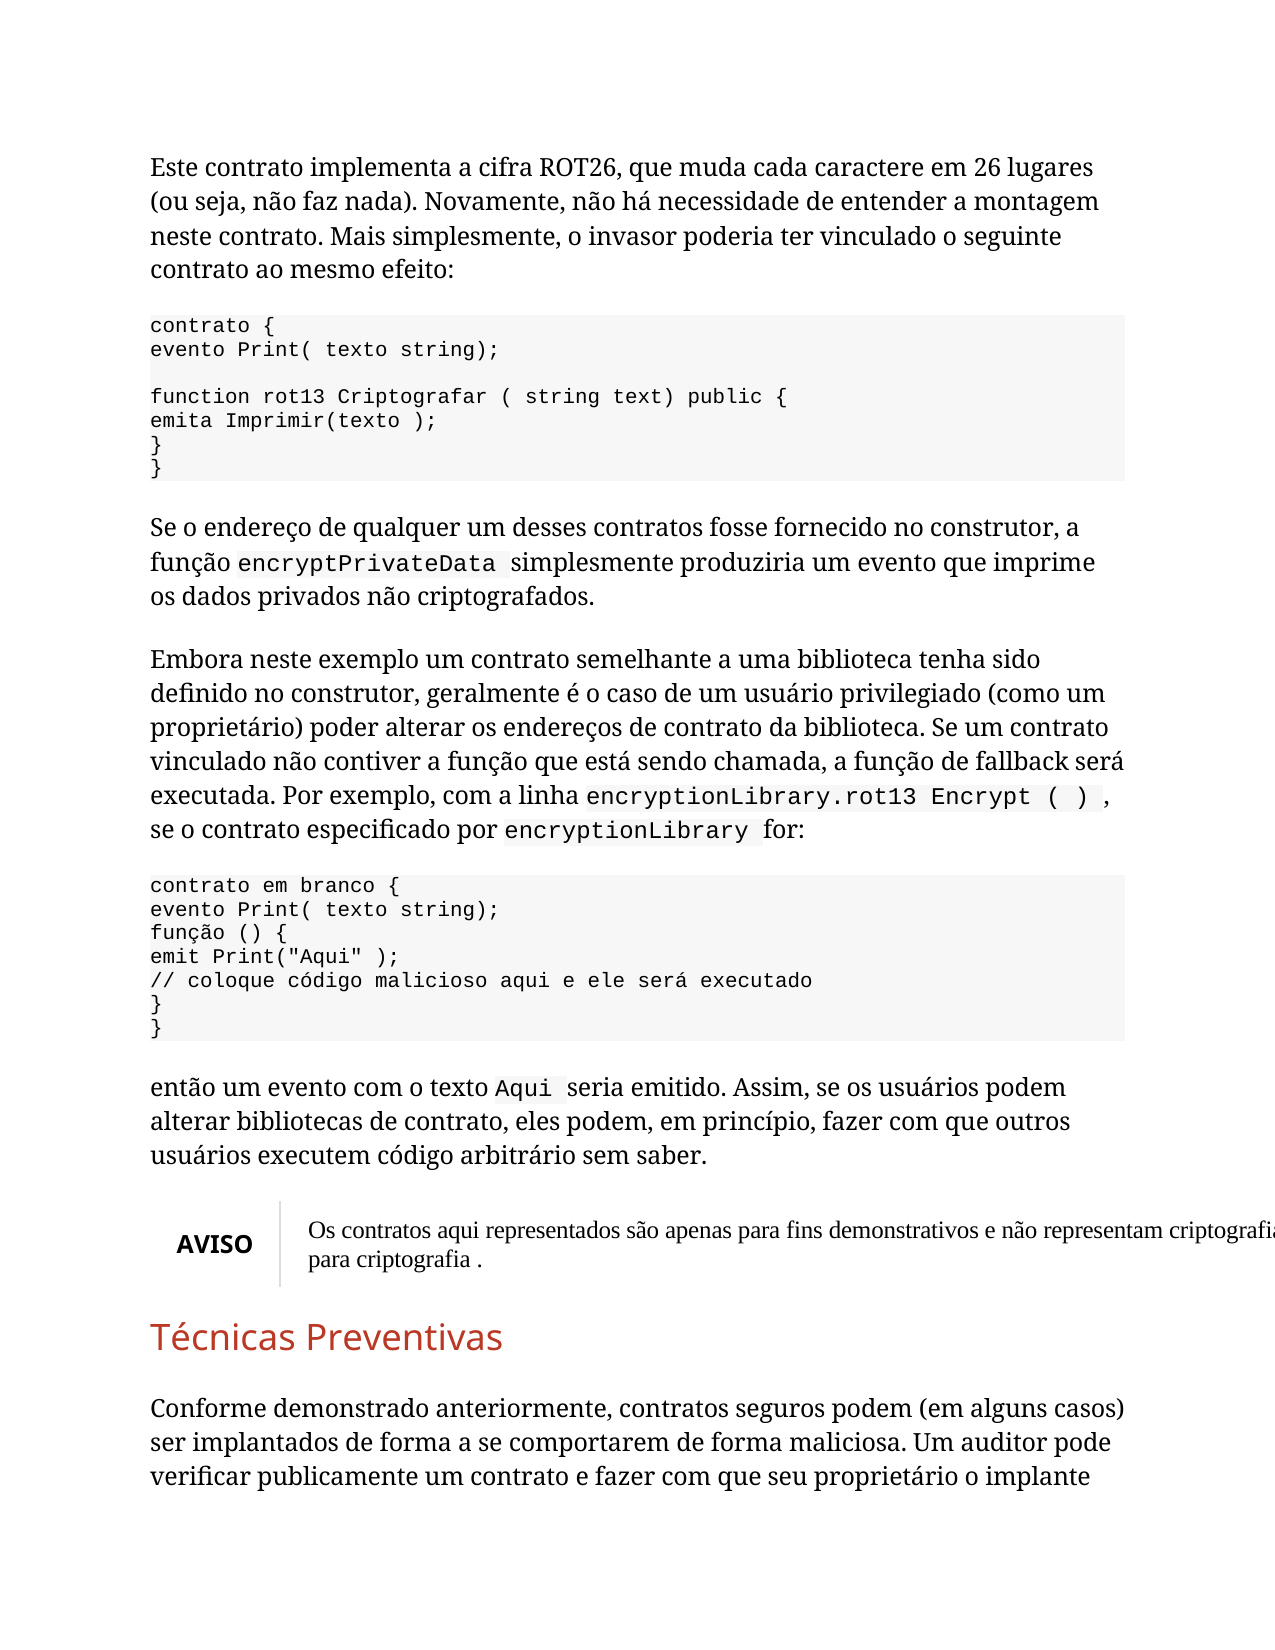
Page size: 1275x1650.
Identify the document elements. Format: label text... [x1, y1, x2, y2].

text Este contrato implementa a cifra ROT26, que muda cada caractere em 26 lugares (ou seja, não faz nada). Novamente, não há necessidade de entender a montagem neste contrato. Mais simplesmente, o invasor poderia ter vinculado o seguinte contrato ao mesmo efeito: [150, 150, 1125, 286]
text função () { [150, 922, 1125, 946]
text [150, 1391, 1125, 1493]
text // coloque código malicioso aqui e ele será executado [150, 969, 1125, 993]
text emit Print("Aqui" ); [150, 946, 1125, 969]
text contrato em branco { [150, 875, 1125, 899]
text } [150, 993, 1125, 1017]
text Se o endereço de qualquer um desses contratos fosse fornecido no construtor, a função encryptPrivateData simplesmente produziria um evento que imprime os dados privados não criptografados. [150, 510, 1125, 612]
table_header Os contratos aqui representados são apenas para fins demonstrativos e não representam criptografia adequada. Elas não deve ser usado para criptografia . [281, 1201, 1275, 1287]
text emita Imprimir(texto ); [150, 410, 1125, 434]
text } [150, 1017, 1125, 1041]
text evento Print( texto string); [150, 899, 1125, 922]
text } [150, 457, 1125, 481]
text contrato { [150, 315, 1125, 339]
text } [150, 434, 1125, 457]
text Embora neste exemplo um contrato semelhante a uma biblioteca tenha sido definido no construtor, geralmente é o caso de um usuário privilegiado (como um proprietário) poder alterar os endereços de contrato da biblioteca. Se um contrato vinculado não contiver a função que está sendo chamada, a função de fallback será executada. Por exemplo, com a linha encryptionLibrary.rot13 ​Encrypt ( ) , se o contrato especificado por encryptionLibrary for: [150, 641, 1125, 846]
text Técnicas Preventivas [150, 1312, 1125, 1361]
table_header AVISO [150, 1201, 279, 1287]
text function rot13 Criptografar ( string text) public { [150, 386, 1125, 410]
text evento Print( texto string); [150, 339, 1125, 363]
text então um evento com o texto Aqui seria emitido. Assim, se os usuários podem alterar bibliotecas de contrato, eles podem, em princípio, fazer com que outros usuários executem código arbitrário sem saber. [150, 1070, 1125, 1172]
